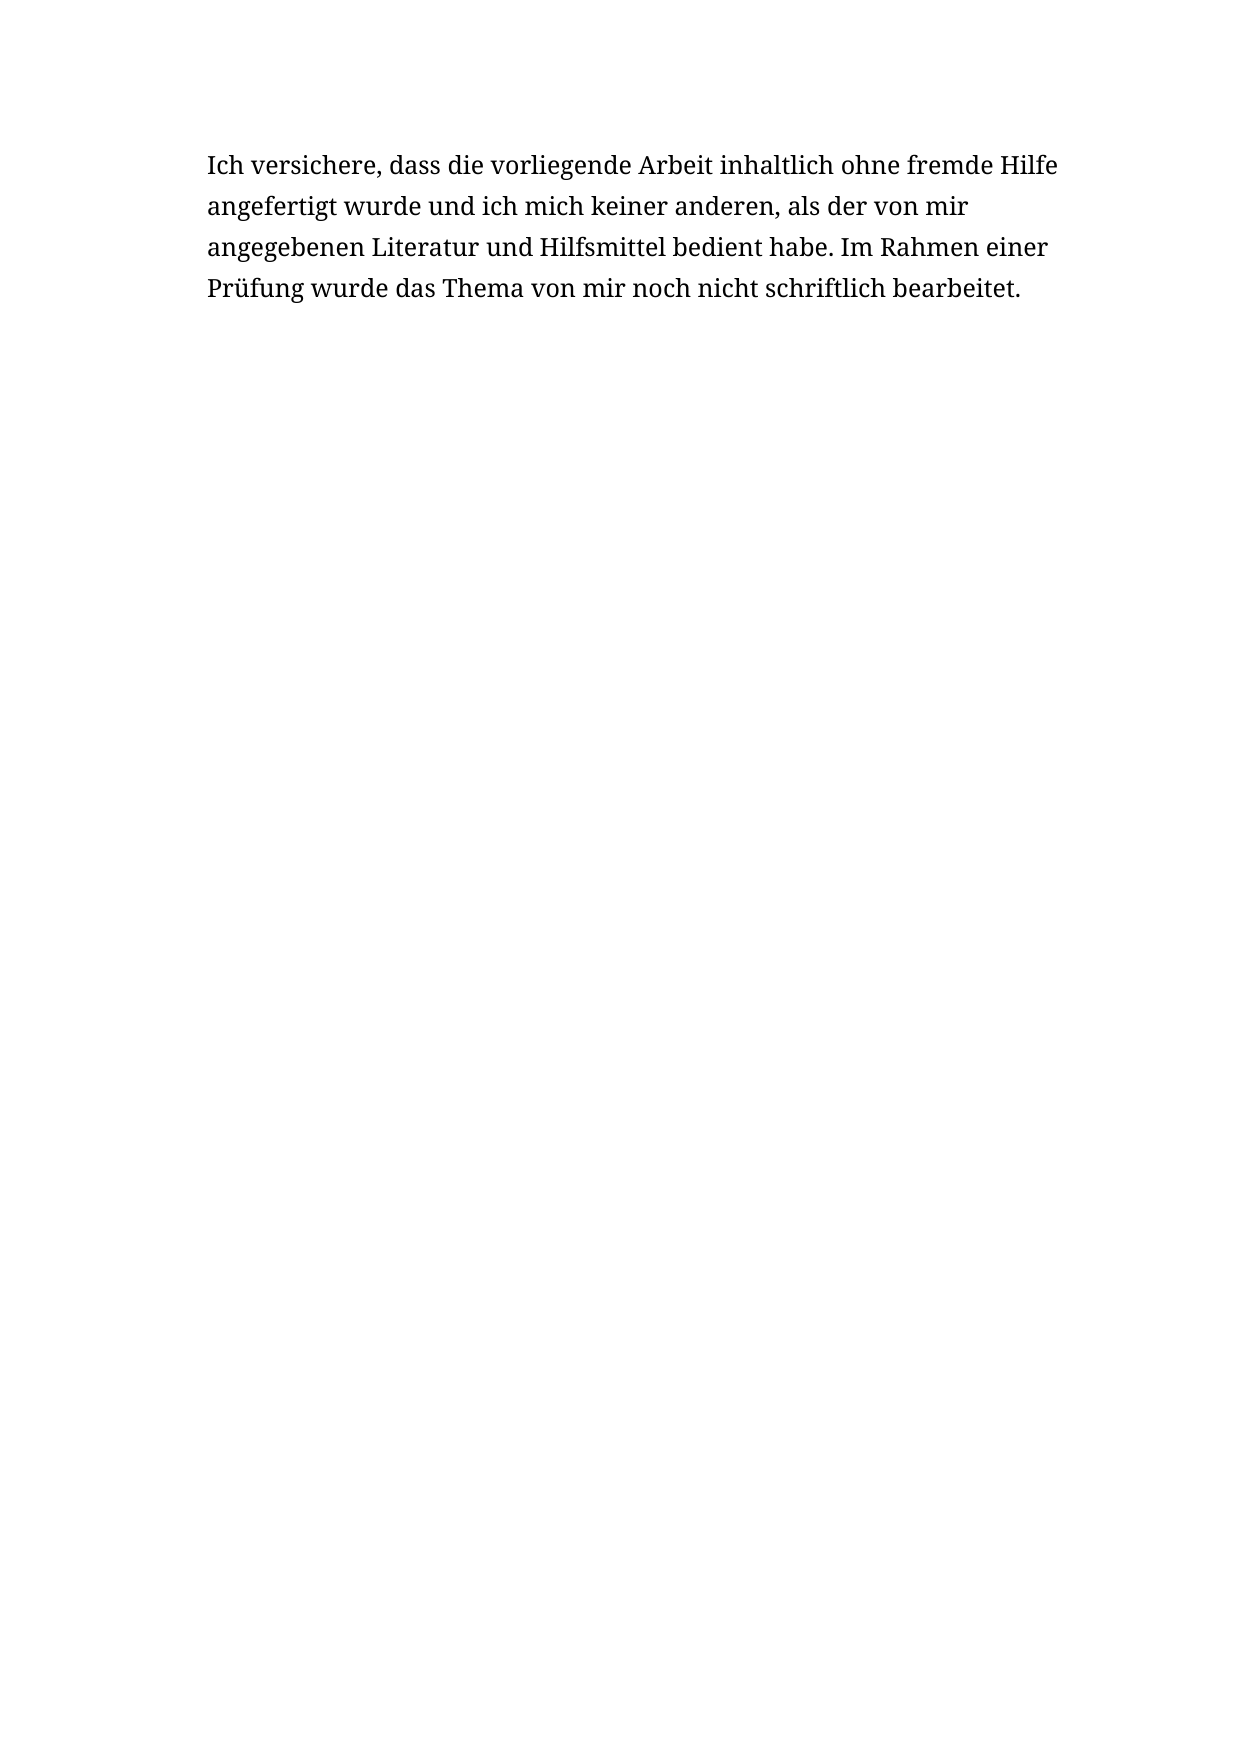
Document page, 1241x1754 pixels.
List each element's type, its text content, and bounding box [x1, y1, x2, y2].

text Ich versichere, dass die vorliegende Arbeit inhaltlich ohne fremde Hilfe angefertigt wurde und ich mich keiner anderen, als der von mir angegebenen Literatur und Hilfsmittel bedient habe. Im Rahmen einer Prüfung wurde das Thema von mir noch nicht schriftlich bearbeitet. [207, 148, 1092, 304]
